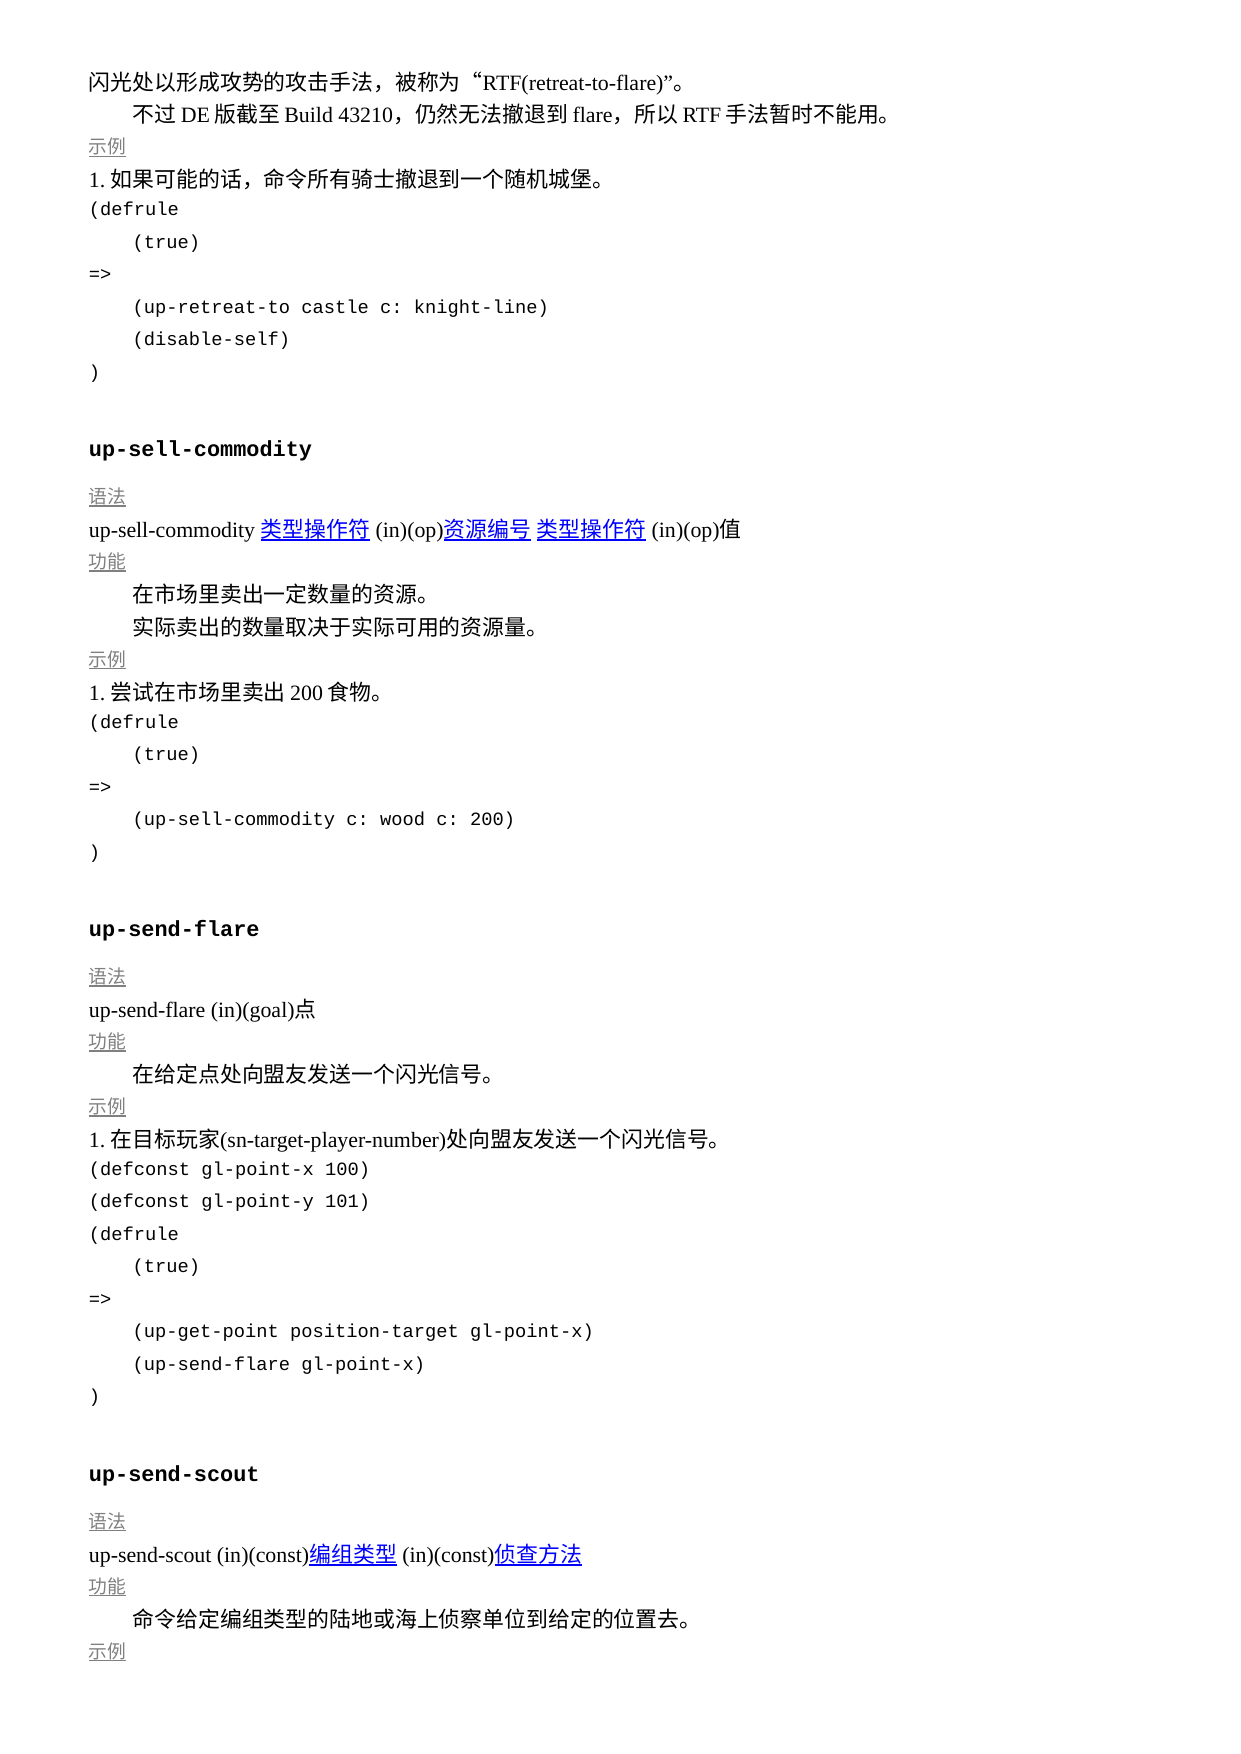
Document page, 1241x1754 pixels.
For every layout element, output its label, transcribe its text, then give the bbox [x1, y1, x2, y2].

text => [89, 1284, 1152, 1317]
text (true) [89, 1252, 1152, 1284]
text (up-send-flare gl-point-x) [89, 1349, 1152, 1382]
text (up-retreat-to castle c: knight-line) [89, 292, 1152, 324]
text 命令给定编组类型的陆地或海上侦察单位到给定的位置去。 [89, 1601, 1152, 1634]
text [89, 64, 1152, 97]
text 功能 [89, 544, 1152, 577]
text ) [89, 357, 1152, 389]
text (defconst gl-point-y 101) [89, 1187, 1152, 1219]
text (true) [89, 739, 1152, 772]
subtitle up-send-scout [89, 1463, 1152, 1488]
text 1. 如果可能的话，命令所有骑士撤退到一个随机城堡。 [89, 162, 1152, 194]
subtitle up-sell-commodity [89, 438, 1152, 463]
text ) [89, 837, 1152, 869]
text 示例 [89, 1089, 1152, 1122]
text 在市场里卖出一定数量的资源。 [89, 577, 1152, 609]
text 1. 尝试在市场里卖出200食物。 [89, 674, 1152, 707]
text (disable-self) [89, 324, 1152, 357]
text 示例 [89, 1634, 1152, 1666]
text (up-get-point position-target gl-point-x) [89, 1317, 1152, 1349]
text 示例 [89, 642, 1152, 674]
text (defrule [89, 194, 1152, 227]
text => [89, 772, 1152, 804]
text 1. 在目标玩家(sn-target-player-number)处向盟友发送一个闪光信号。 [89, 1122, 1152, 1154]
text 功能 [89, 1024, 1152, 1057]
text (defrule [89, 1219, 1152, 1252]
subtitle up-send-flare [89, 918, 1152, 943]
text 在给定点处向盟友发送一个闪光信号。 [89, 1057, 1152, 1089]
text 不过DE版截至Build 43210，仍然无法撤退到flare，所以RTF手法暂时不能用。 [89, 97, 1152, 129]
text (defrule [89, 707, 1152, 739]
text (true) [89, 227, 1152, 259]
text up-sell-commodity 类型操作符 (in)(op)资源编号 类型操作符 (in)(op)值 [89, 512, 1152, 544]
text up-send-scout (in)(const)编组类型 (in)(const)侦查方法 [89, 1536, 1152, 1569]
text 语法 [89, 479, 1152, 512]
text 语法 [89, 959, 1152, 992]
text up-send-flare (in)(goal)点 [89, 992, 1152, 1024]
text (up-sell-commodity c: wood c: 200) [89, 804, 1152, 837]
text (defconst gl-point-x 100) [89, 1154, 1152, 1187]
text 实际卖出的数量取决于实际可用的资源量。 [89, 609, 1152, 642]
text ) [89, 1382, 1152, 1414]
text 语法 [89, 1504, 1152, 1536]
text => [89, 259, 1152, 292]
text 示例 [89, 129, 1152, 162]
text 功能 [89, 1569, 1152, 1601]
